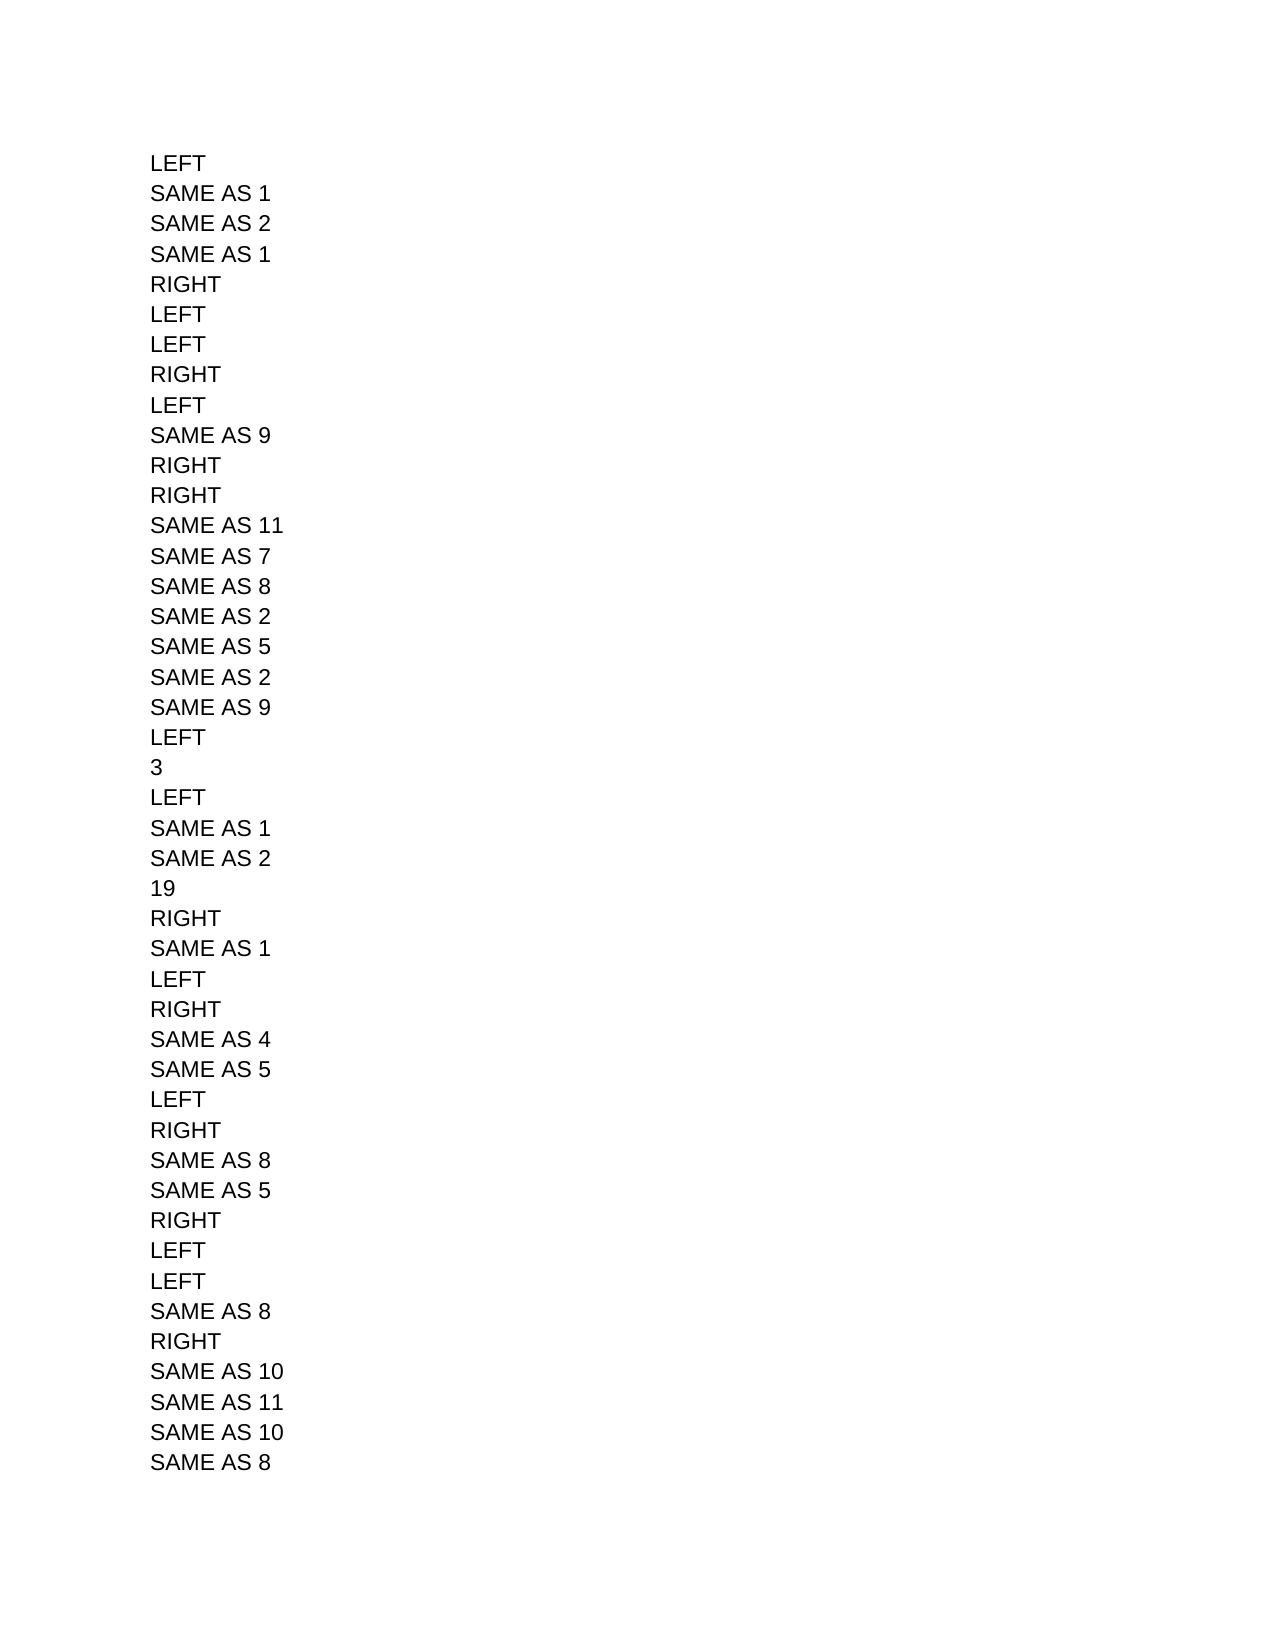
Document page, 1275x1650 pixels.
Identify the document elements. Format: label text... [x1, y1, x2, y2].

text SAME AS 8 [150, 1298, 1125, 1324]
text 3 [150, 754, 1125, 781]
text RIGHT [150, 1207, 1125, 1234]
text SAME AS 10 [150, 1419, 1125, 1445]
text RIGHT [150, 1117, 1125, 1143]
text 19 [150, 875, 1125, 901]
text LEFT [150, 724, 1125, 750]
text LEFT [150, 150, 1125, 176]
text SAME AS 8 [150, 1147, 1125, 1173]
text SAME AS 11 [150, 1388, 1125, 1415]
text LEFT [150, 1237, 1125, 1264]
text SAME AS 1 [150, 814, 1125, 841]
text SAME AS 9 [150, 422, 1125, 448]
text LEFT [150, 1268, 1125, 1294]
text LEFT [150, 392, 1125, 418]
text RIGHT [150, 452, 1125, 478]
text LEFT [150, 301, 1125, 327]
text SAME AS 5 [150, 1177, 1125, 1203]
text SAME AS 8 [150, 573, 1125, 599]
text SAME AS 2 [150, 210, 1125, 237]
text SAME AS 11 [150, 512, 1125, 539]
text SAME AS 2 [150, 603, 1125, 629]
text LEFT [150, 784, 1125, 811]
text SAME AS 1 [150, 180, 1125, 207]
text SAME AS 4 [150, 1026, 1125, 1052]
text SAME AS 5 [150, 633, 1125, 660]
text RIGHT [150, 1328, 1125, 1354]
text RIGHT [150, 996, 1125, 1022]
text SAME AS 7 [150, 543, 1125, 569]
text LEFT [150, 331, 1125, 358]
text SAME AS 9 [150, 694, 1125, 720]
text LEFT [150, 966, 1125, 992]
text SAME AS 8 [150, 1449, 1125, 1475]
text SAME AS 10 [150, 1358, 1125, 1385]
text SAME AS 1 [150, 935, 1125, 962]
text RIGHT [150, 482, 1125, 509]
text RIGHT [150, 361, 1125, 388]
text SAME AS 2 [150, 845, 1125, 871]
text SAME AS 1 [150, 241, 1125, 267]
text SAME AS 2 [150, 663, 1125, 690]
text RIGHT [150, 905, 1125, 932]
text RIGHT [150, 271, 1125, 297]
text SAME AS 5 [150, 1056, 1125, 1083]
text LEFT [150, 1086, 1125, 1113]
